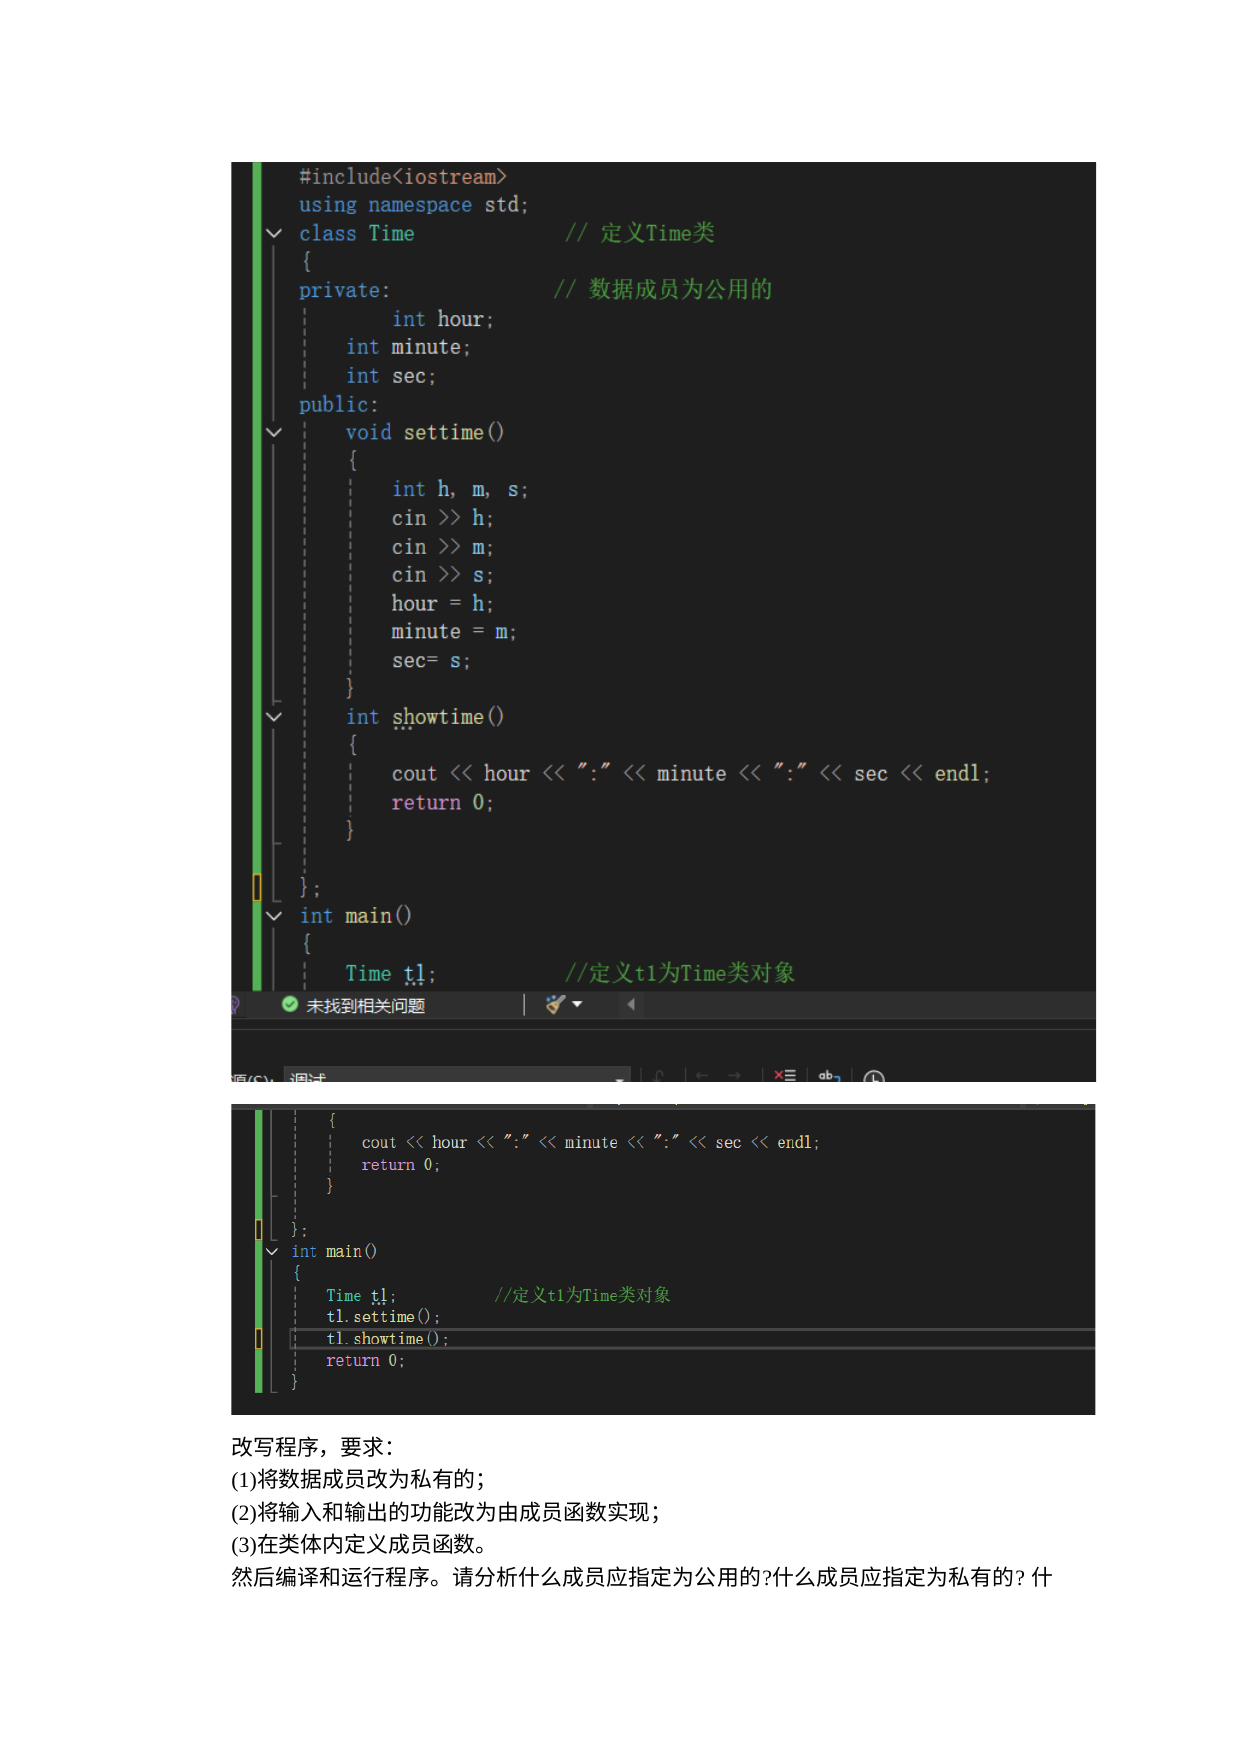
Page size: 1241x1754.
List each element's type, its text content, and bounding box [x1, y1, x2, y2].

picture [231, 162, 1097, 1082]
text (3)在类体内定义成员函数。 [187, 1527, 1053, 1559]
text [187, 1559, 1053, 1592]
text (1)将数据成员改为私有的； [187, 1462, 1053, 1494]
picture [231, 1104, 1096, 1415]
text (2)将输入和输出的功能改为由成员函数实现； [187, 1494, 1053, 1527]
text 改写程序，要求： [187, 1429, 1053, 1462]
